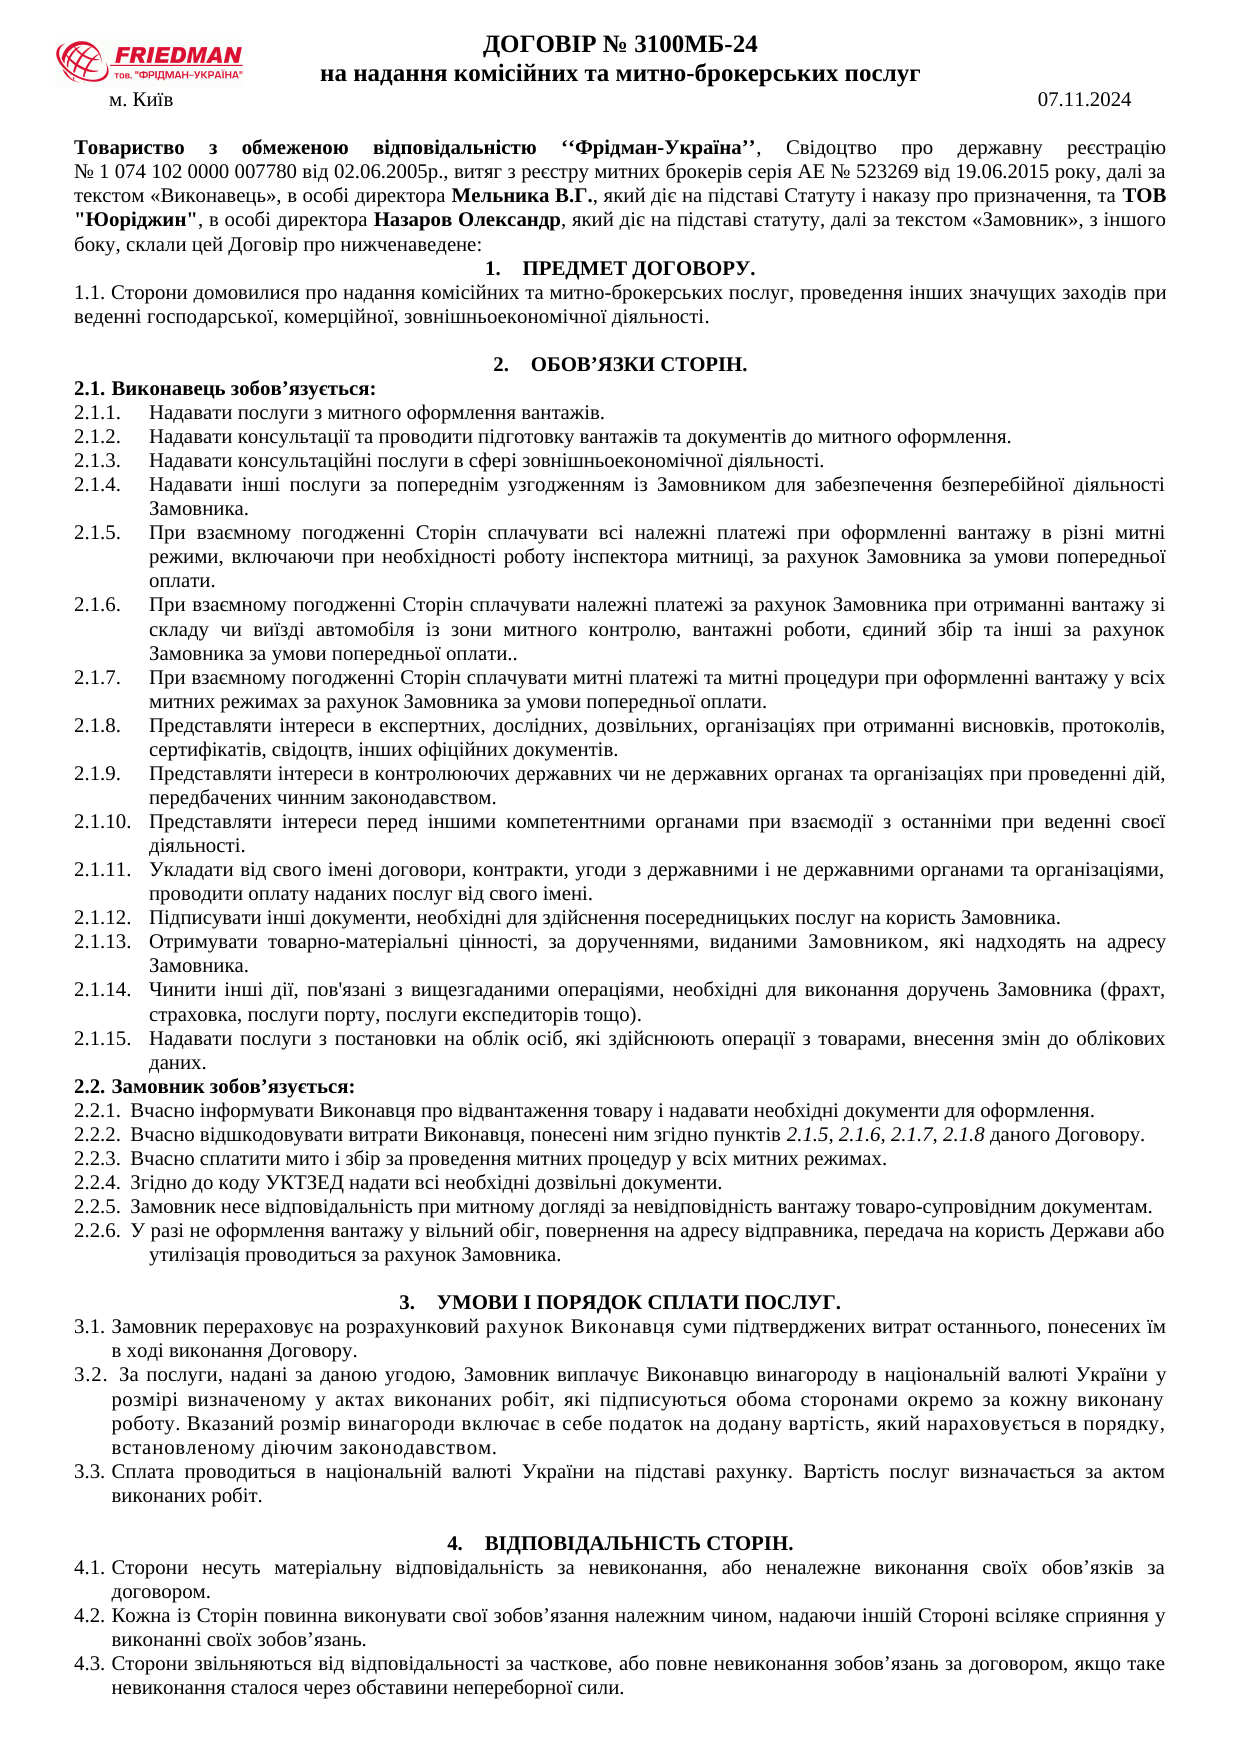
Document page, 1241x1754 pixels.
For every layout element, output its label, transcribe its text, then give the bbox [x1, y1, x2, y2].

list Згідно до коду УКТЗЕД надати всі необхідні дозвільні документи. [74, 1170, 1167, 1194]
text 1.1. Сторони домовилися про надання комісійних та митно-брокерських послуг, проведення інших значущих заходів при веденні господарської, комерційної, зовнішньоекономічної діяльності. [74, 279, 1167, 328]
list Виконавець зобов’язується: [74, 376, 1167, 400]
list При взаємному погодженні Сторін сплачувати належні платежі за рахунок Замовника при отриманні вантажу зі складу чи виїзді автомобіля із зони митного контролю, вантажні роботи, єдиний збір та інші за рахунок Замовника за умови попередньої оплати.. [74, 592, 1167, 664]
text на надання комісійних та митно-брокерських послуг [243, 58, 1167, 87]
list УМОВИ І ПОРЯДОК СПЛАТИ ПОСЛУГ. [74, 1290, 1167, 1314]
list ОБОВ’ЯЗКИ СТОРІН. [74, 352, 1167, 376]
list Представляти інтереси в контролюючих державних чи не державних органах та організаціях при проведенні дій, передбачених чинним законодавством. [74, 761, 1167, 809]
list Отримувати товарно-матеріальні цінності, за дорученнями, виданими Замовником, які надходять на адресу Замовника. [74, 929, 1167, 977]
picture [55, 39, 243, 87]
list При взаємному погодженні Сторін сплачувати всі належні платежі при оформленні вантажу в різні митні режими, включаючи при необхідності роботу інспектора митниці, за рахунок Замовника за умови попередньої оплати. [74, 520, 1167, 592]
list За послуги, надані за даною угодою, Замовник виплачує Виконавцю винагороду в національній валюті України у розмірі визначеному у актах виконаних робіт, які підписуються обома сторонами окремо за кожну виконану роботу. Вказаний розмір винагороди включає в себе податок на додану вартість, який нараховується в порядку, встановленому діючим законодавством. [74, 1362, 1167, 1459]
list Вчасно інформувати Виконавця про відвантаження товару і надавати необхідні документи для оформлення. [74, 1098, 1167, 1122]
list Надавати послуги з митного оформлення вантажів. [74, 400, 1167, 424]
list Замовник несе відповідальність при митному догляді за невідповідність вантажу товаро-супровідним документам. [74, 1194, 1167, 1218]
list Надавати послуги з постановки на облік осiб, якi здiйснюють операцiї з товарами, внесення змін до облікових даних. [74, 1026, 1167, 1074]
list Представляти інтереси в експертних, дослідних, дозвільних, організаціях при отриманні висновків, протоколів, сертифікатів, свідоцтв, інших офіційних документів. [74, 713, 1167, 761]
text ДОГОВІР № 3100МБ-24 [74, 29, 1167, 58]
text м. Київ 07.11.2024 [74, 87, 1167, 111]
list Сторони звільняються від відповідальності за часткове, або повне невиконання зобов’язань за договором, якщо таке невиконання сталося через обставини непереборної сили. [74, 1651, 1167, 1699]
text Товариство з обмеженою відповідальністю ‘‘Фрідман-Україна’’, Свідоцтво про державну реєстрацію № 1 074 102 0000 007780 від 02.06.2005р., витяг з реєстру митних брокерів серія АЕ № 523269 від 19.06.2015 року, далі за текстом «Виконавець», в особі директора Мельника В.Г., який діє на підставі Статуту і наказу про призначення, та ТОВ "Юоріджин", в особі директора Назаров Олександр, який діє на підставі статуту, далі за текстом «Замовник», з іншого боку, склали цей Договір про нижченаведене: [74, 135, 1167, 256]
list ВІДПОВІДАЛЬНІСТЬ СТОРІН. [74, 1531, 1167, 1555]
list ПРЕДМЕТ ДОГОВОРУ. [74, 256, 1167, 279]
list Вчасно сплатити мито і збір за проведення митних процедур у всіх митних режимах. [74, 1146, 1167, 1170]
list Вчасно відшкодовувати витрати Виконавця, понесені ним згідно пунктів 2.1.5, 2.1.6, 2.1.7, 2.1.8 даного Договору. [74, 1122, 1167, 1146]
list Замовник зобов’язується: [74, 1074, 1167, 1098]
list Кожна із Сторін повинна виконувати свої зобов’язання належним чином, надаючи іншій Стороні всіляке сприяння у виконанні своїх зобов’язань. [74, 1603, 1167, 1651]
list Підписувати інші документи, необхідні для здійснення посередницьких послуг на користь Замовника. [74, 905, 1167, 929]
list Надавати консультації та проводити підготовку вантажів та документів до митного оформлення. [74, 424, 1167, 448]
list Чинити інші дії, пов'язані з вищезгаданими операціями, необхідні для виконання доручень Замовника (фрахт, страховка, послуги порту, послуги експедиторів тощо). [74, 977, 1167, 1026]
list Надавати консультаційні послуги в сфері зовнішньоекономічної діяльності. [74, 448, 1167, 472]
list При взаємному погодженні Сторін сплачувати митні платежі та митні процедури при оформленні вантажу у всіх митних режимах за рахунок Замовника за умови попередньої оплати. [74, 664, 1167, 713]
list Сплата проводиться в національній валюті України на підставі рахунку. Вартість послуг визначається за актом виконаних робіт. [74, 1459, 1167, 1507]
list Замовник перераховує на розрахунковий рахунок Виконавця суми підтверджених витрат останнього, понесених їм в ході виконання Договору. [74, 1314, 1167, 1362]
list У разі не оформлення вантажу у вільний обіг, повернення на адресу відправника, передача на користь Держави або утилізація проводиться за рахунок Замовника. [74, 1218, 1167, 1266]
list Надавати інші послуги за попереднім узгодженням із Замовником для забезпечення безперебійної діяльності Замовника. [74, 472, 1167, 520]
list Сторони несуть матеріальну відповідальність за невиконання, або неналежне виконання своїх обов’язків за договором. [74, 1555, 1167, 1603]
list Представляти інтереси перед іншими компетентними органами при взаємодії з останніми при веденні своєї діяльності. [74, 809, 1167, 857]
list Укладати від свого імені договори, контракти, угоди з державними і не державними органами та організаціями, проводити оплату наданих послуг від свого імені. [74, 857, 1167, 905]
